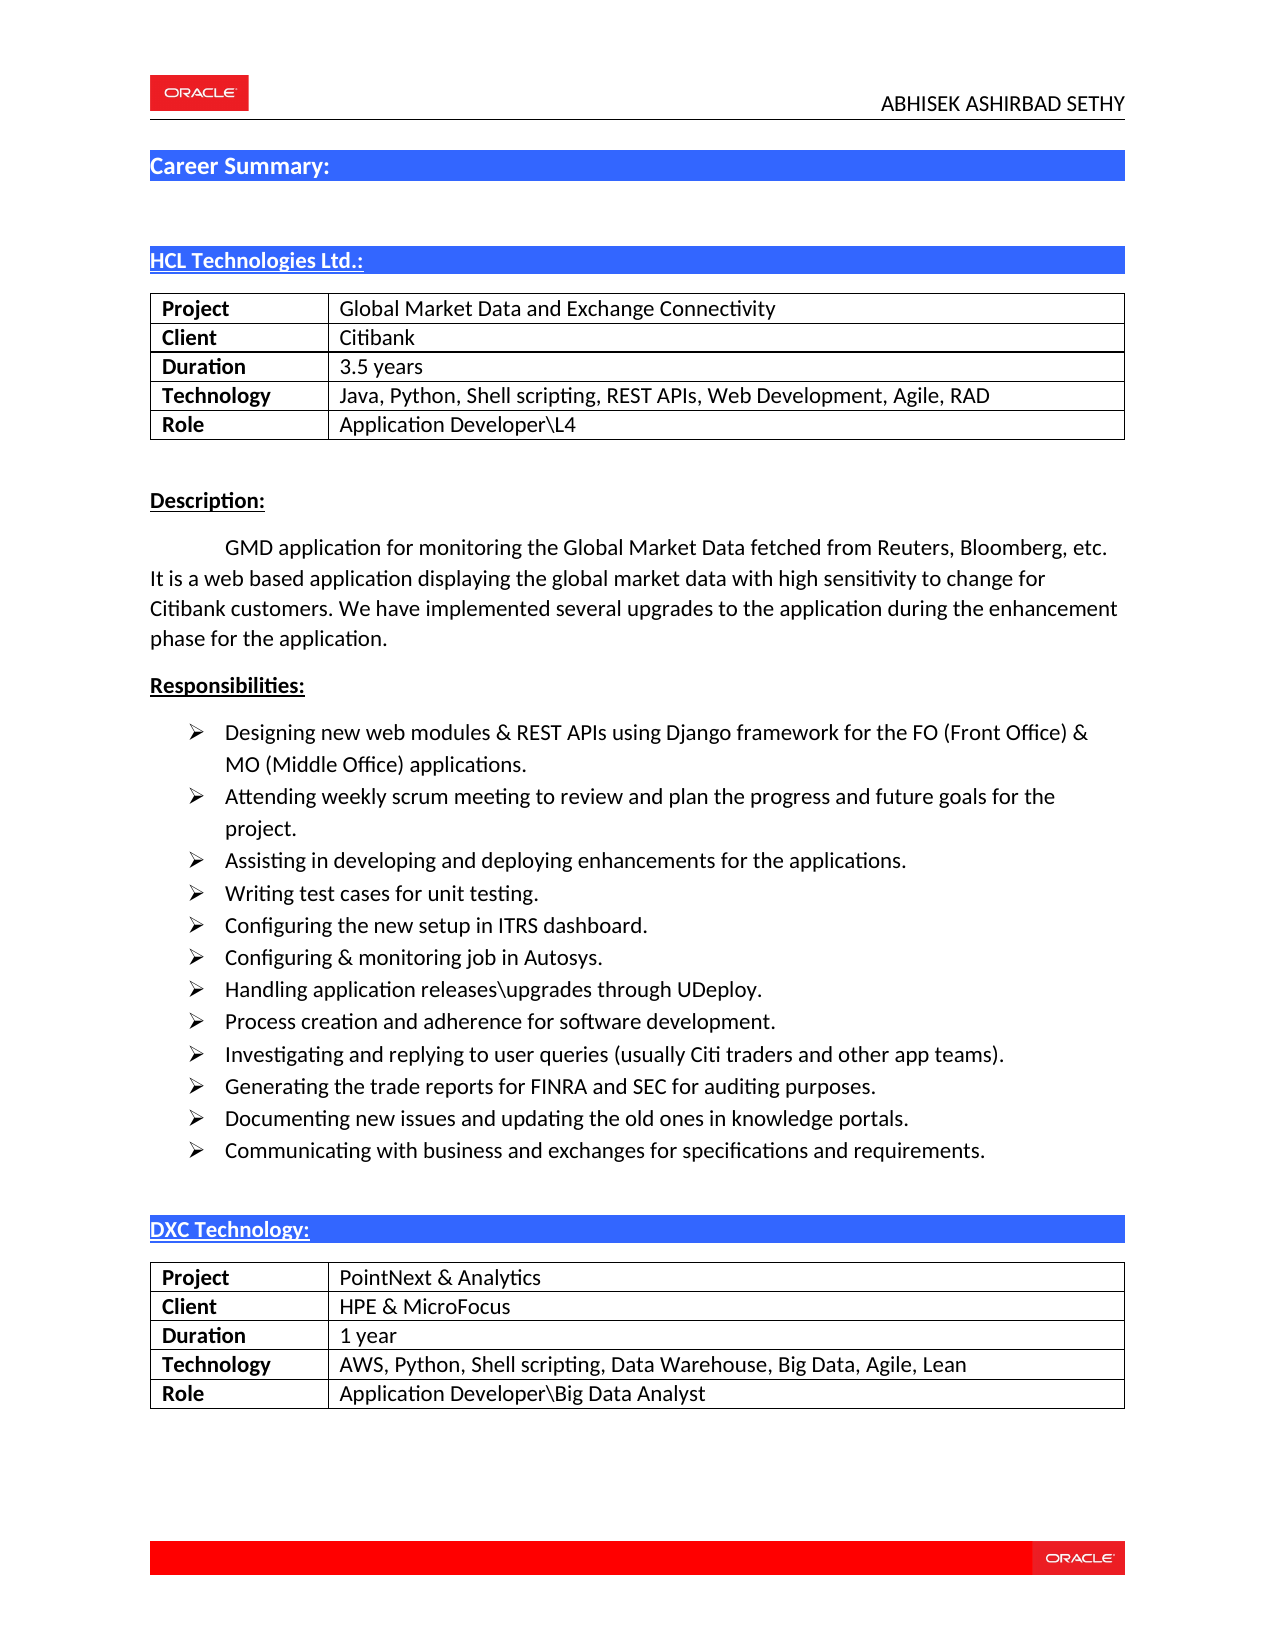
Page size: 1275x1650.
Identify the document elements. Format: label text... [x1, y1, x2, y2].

table_cell Role [151, 1380, 328, 1407]
text Responsibilities: [150, 671, 1125, 699]
text DXC Technology: [150, 1215, 1125, 1243]
picture [150, 75, 249, 111]
list Documenting new issues and updating the old ones in knowledge portals. [187, 1104, 1125, 1132]
table_cell Role [151, 411, 328, 439]
list Attending weekly scrum meeting to review and plan the progress and future goals for the project. [187, 782, 1125, 842]
list Process creation and adherence for software development. [187, 1007, 1125, 1036]
table_cell Technology [151, 382, 328, 409]
table_cell Duration [151, 353, 328, 381]
text HCL Technologies Ltd.: [150, 246, 1125, 274]
table_cell HPE & MicroFocus [329, 1292, 1124, 1320]
table_cell Java, Python, Shell scripting, REST APIs, Web Development, Agile, RAD [329, 382, 1124, 409]
list Generating the trade reports for FINRA and SEC for auditing purposes. [187, 1072, 1125, 1100]
table_cell Application Developer\L4 [329, 411, 1124, 439]
table_cell Client [151, 1292, 328, 1320]
text Career Summary: [150, 150, 1125, 181]
list Configuring & monitoring job in Autosys. [187, 943, 1125, 971]
text Description: [150, 487, 1125, 514]
list Writing test cases for unit testing. [187, 879, 1125, 907]
table_cell AWS, Python, Shell scripting, Data Warehouse, Big Data, Agile, Lean [329, 1350, 1124, 1378]
list Communicating with business and exchanges for specifications and requirements. [187, 1136, 1125, 1164]
picture [1032, 1541, 1125, 1575]
table_cell Citibank [329, 324, 1124, 351]
table_cell Duration [151, 1321, 328, 1349]
list Designing new web modules & REST APIs using Django framework for the FO (Front Office) & MO (Middle Office) applications. [187, 718, 1125, 778]
list Handling application releases\upgrades through UDeploy. [187, 975, 1125, 1003]
list Assisting in developing and deploying enhancements for the applications. [187, 847, 1125, 874]
list Investigating and replying to user queries (usually Citi traders and other app teams). [187, 1040, 1125, 1068]
table_cell Technology [151, 1350, 328, 1378]
table_header Project [151, 294, 328, 322]
table_cell Application Developer\Big Data Analyst [329, 1380, 1124, 1407]
table_header Project [151, 1263, 328, 1291]
table_header Global Market Data and Exchange Connectivity [329, 294, 1124, 322]
table_cell 1 year [329, 1321, 1124, 1349]
table_cell Client [151, 324, 328, 351]
table_header PointNext & Analytics [329, 1263, 1124, 1291]
table_cell 3.5 years [329, 353, 1124, 381]
list Configuring the new setup in ITRS dashboard. [187, 911, 1125, 939]
text GMD application for monitoring the Global Market Data fetched from Reuters, Bloomberg, etc. It is a web based application displaying the global market data with high sensitivity to change for Citibank customers. We have implemented several upgrades to the application during the enhancement phase for the application. [150, 533, 1125, 652]
